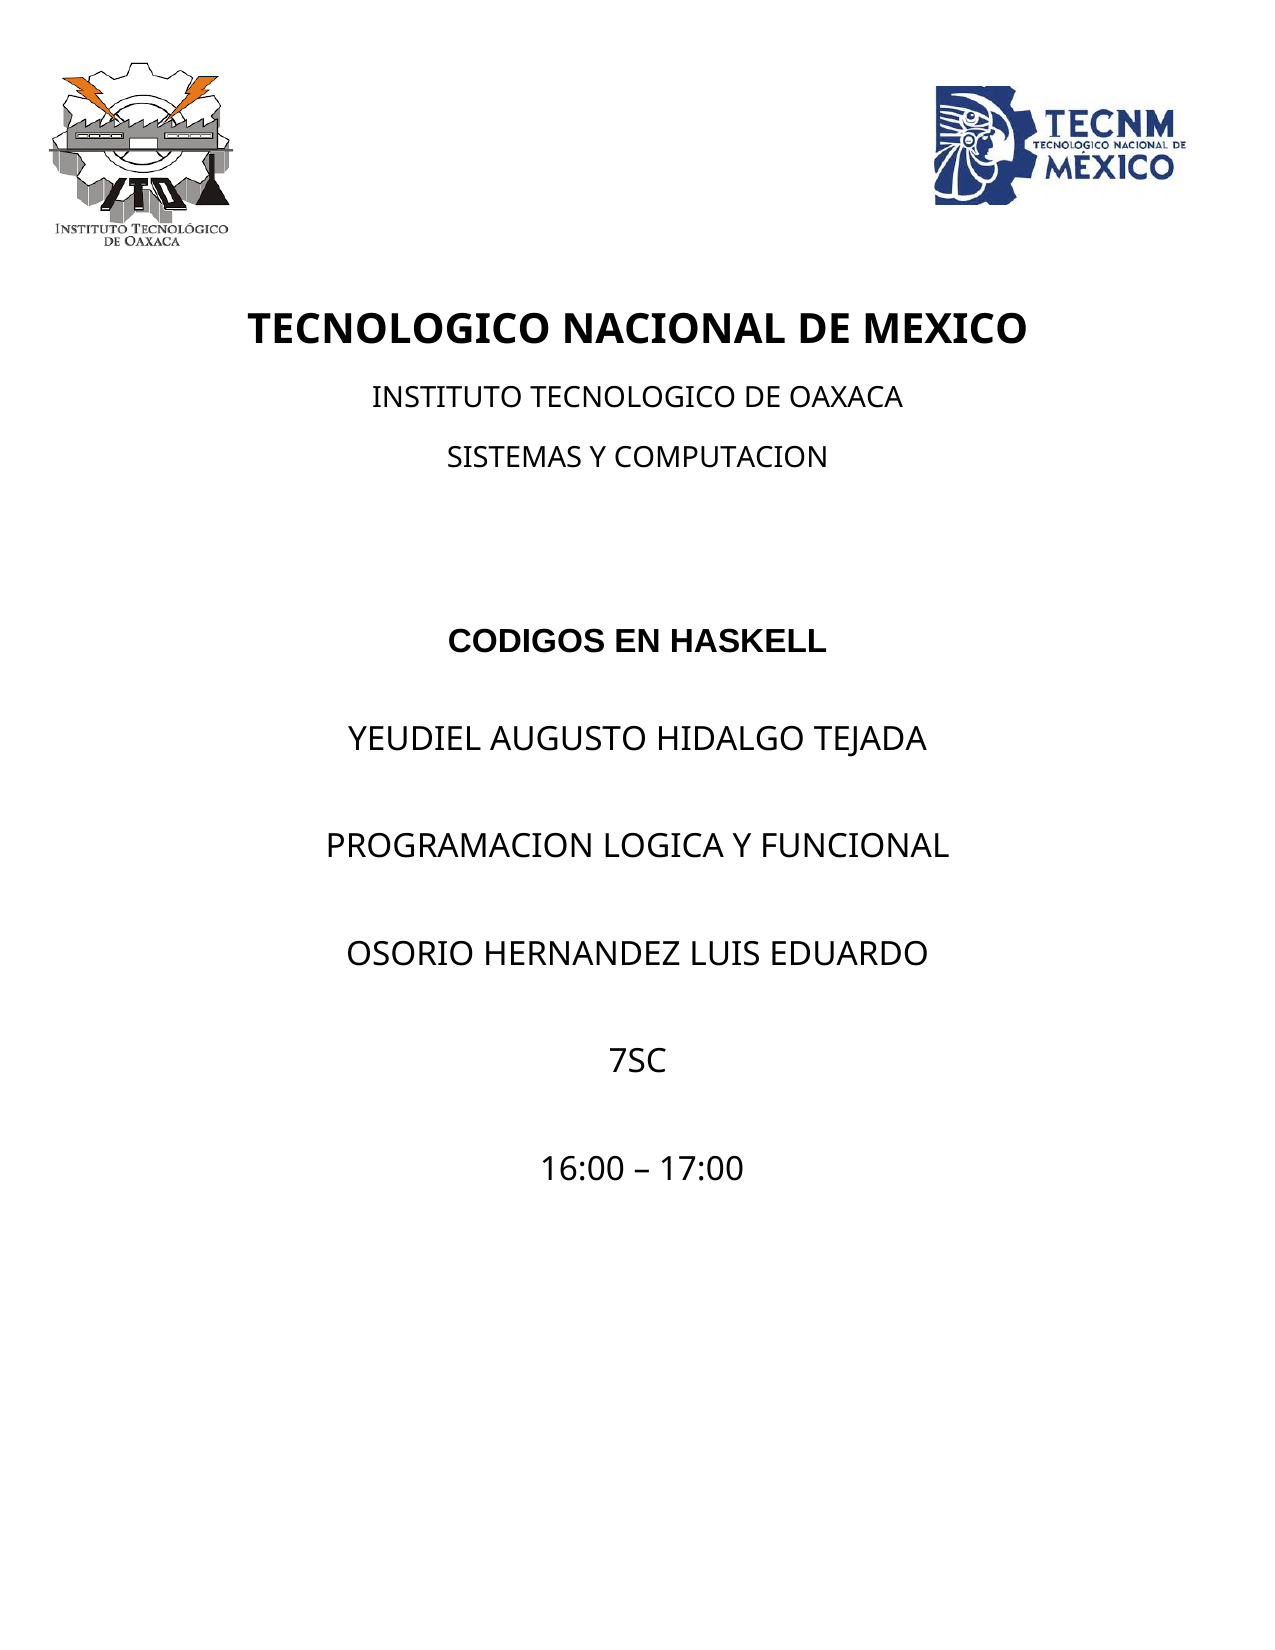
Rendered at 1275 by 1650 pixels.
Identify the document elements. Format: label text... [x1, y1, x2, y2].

text 7SC [177, 1037, 1098, 1082]
text OSORIO HERNANDEZ LUIS EDUARDO [177, 929, 1098, 975]
text TECNOLOGICO NACIONAL DE MEXICO [177, 299, 1098, 356]
text PROGRAMACION LOGICA Y FUNCIONAL [177, 822, 1098, 867]
text 16:00 – 17:00 [177, 1144, 1098, 1190]
text INSTITUTO TECNOLOGICO DE OAXACA [177, 377, 1098, 416]
picture [931, 86, 1190, 205]
text YEUDIEL AUGUSTO HIDALGO TEJADA [177, 714, 1098, 760]
picture [48, 62, 234, 247]
text CODIGOS EN HASKELL [177, 621, 1098, 659]
text SISTEMAS Y COMPUTACION [177, 436, 1098, 476]
